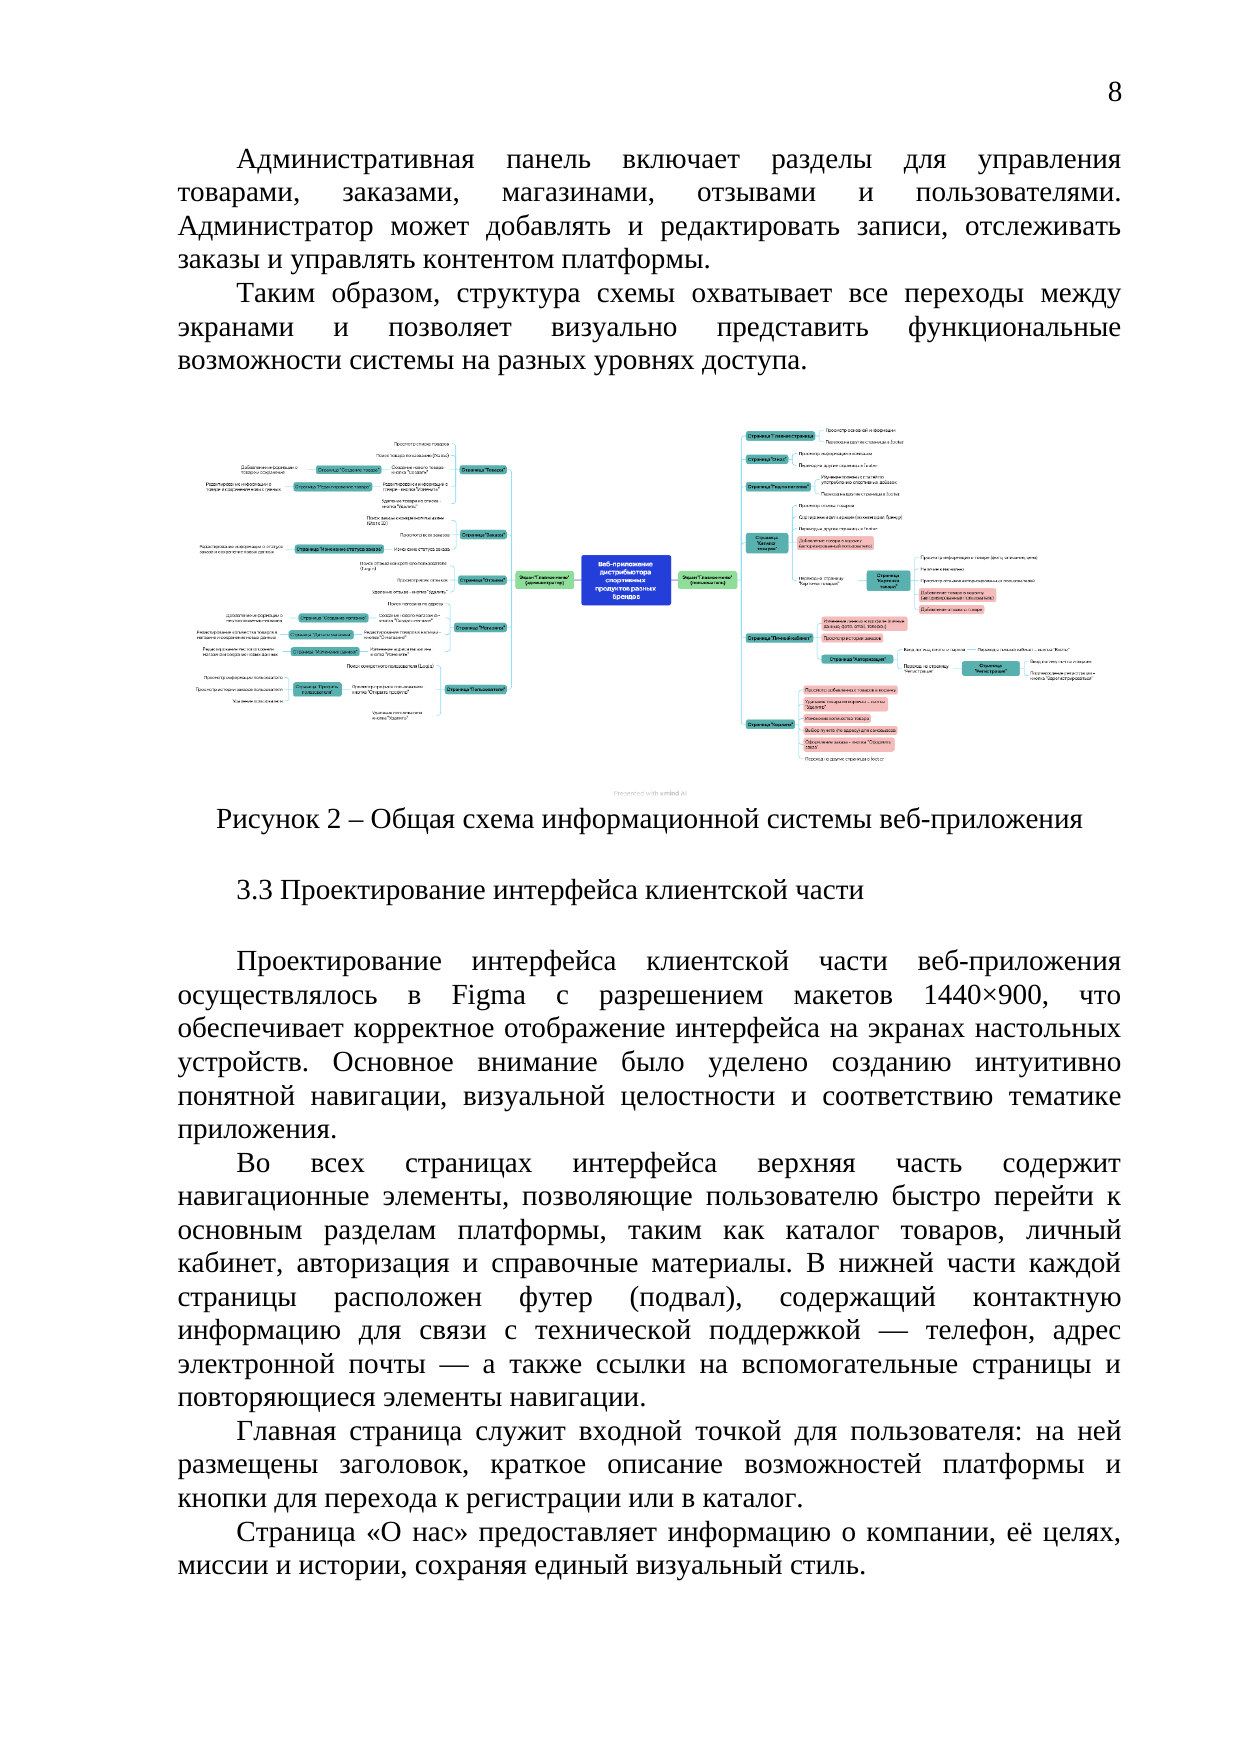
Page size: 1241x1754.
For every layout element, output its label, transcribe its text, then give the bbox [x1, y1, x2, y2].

text Главная страница служит входной точкой для пользователя: на ней размещены заголовок, краткое описание возможностей платформы и кнопки для перехода к регистрации или в каталог. [177, 1413, 1122, 1514]
text Во всех страницах интерфейса верхняя часть содержит навигационные элементы, позволяющие пользователю быстро перейти к основным разделам платформы, таким как каталог товаров, личный кабинет, авторизация и справочные материалы. В нижней части каждой страницы расположен футер (подвал), содержащий контактную информацию для связи с технической поддержкой — телефон, адрес электронной почты — а также ссылки на вспомогательные страницы и повторяющиеся элементы навигации. [177, 1145, 1122, 1413]
text Рисунок 2 – Общая схема информационной системы веб-приложения [177, 802, 1122, 835]
text Таким образом, структура схемы охватывает все переходы между экранами и позволяет визуально представить функциональные возможности системы на разных уровнях доступа. [177, 275, 1122, 376]
text Проектирование интерфейса клиентской части веб-приложения осуществлялось в Figma с разрешением макетов 1440×900, что обеспечивает корректное отображение интерфейса на экранах настольных устройств. Основное внимание было уделено созданию интуитивно понятной навигации, визуальной целостности и соответствию тематике приложения. [177, 943, 1122, 1145]
picture [177, 409, 1123, 802]
subtitle 3.3 Проектирование интерфейса клиентской части [177, 872, 1122, 906]
text Страница «О нас» предоставляет информацию о компании, её целях, миссии и истории, сохраняя единый визуальный стиль. [177, 1514, 1122, 1581]
